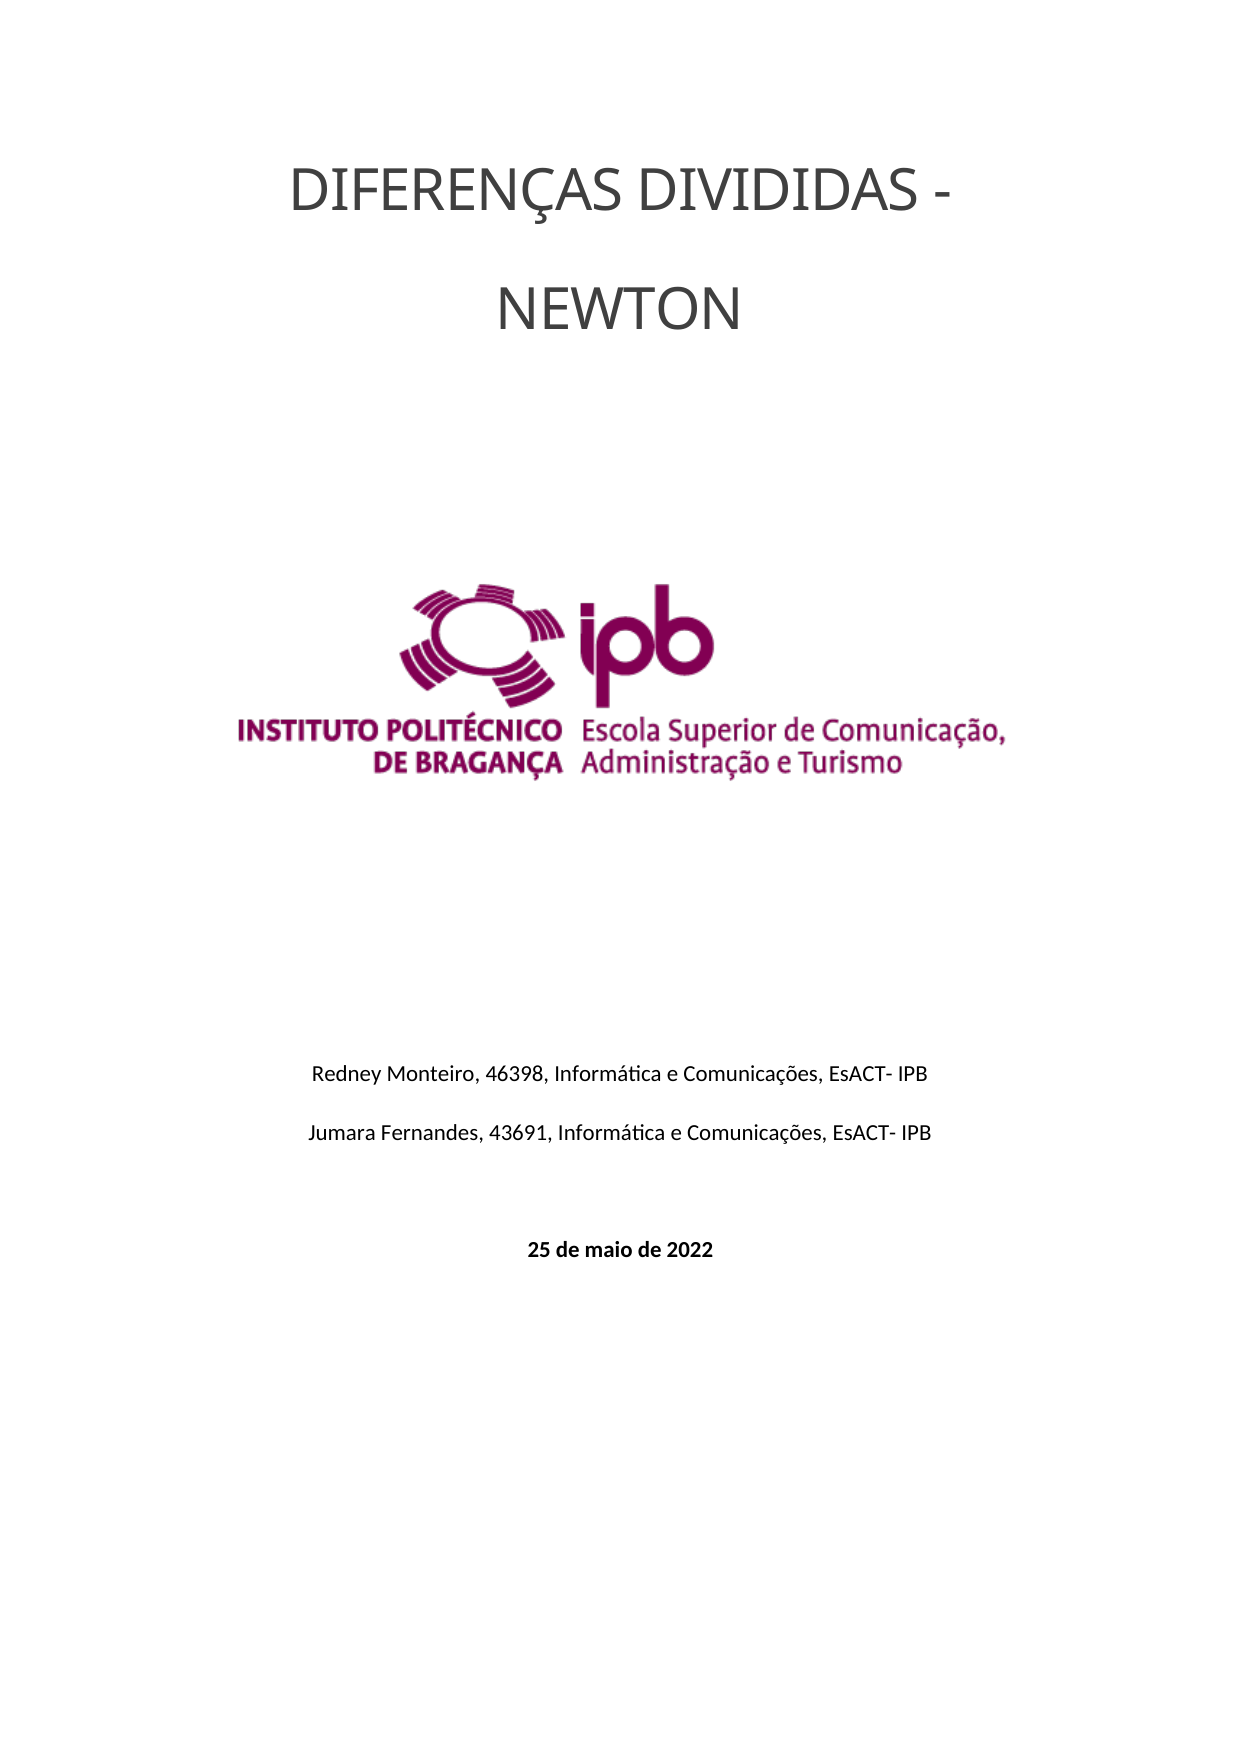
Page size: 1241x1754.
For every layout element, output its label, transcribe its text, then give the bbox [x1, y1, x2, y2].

text Redney Monteiro, 46398, Informática e Comunicações, EsACT- IPB [177, 1059, 1063, 1087]
title Diferenças Divididas - Newton [177, 148, 1063, 346]
text 25 de maio de 2022 [177, 1235, 1063, 1263]
text Jumara Fernandes, 43691, Informática e Comunicações, EsACT- IPB [177, 1118, 1063, 1146]
picture [200, 548, 1040, 816]
